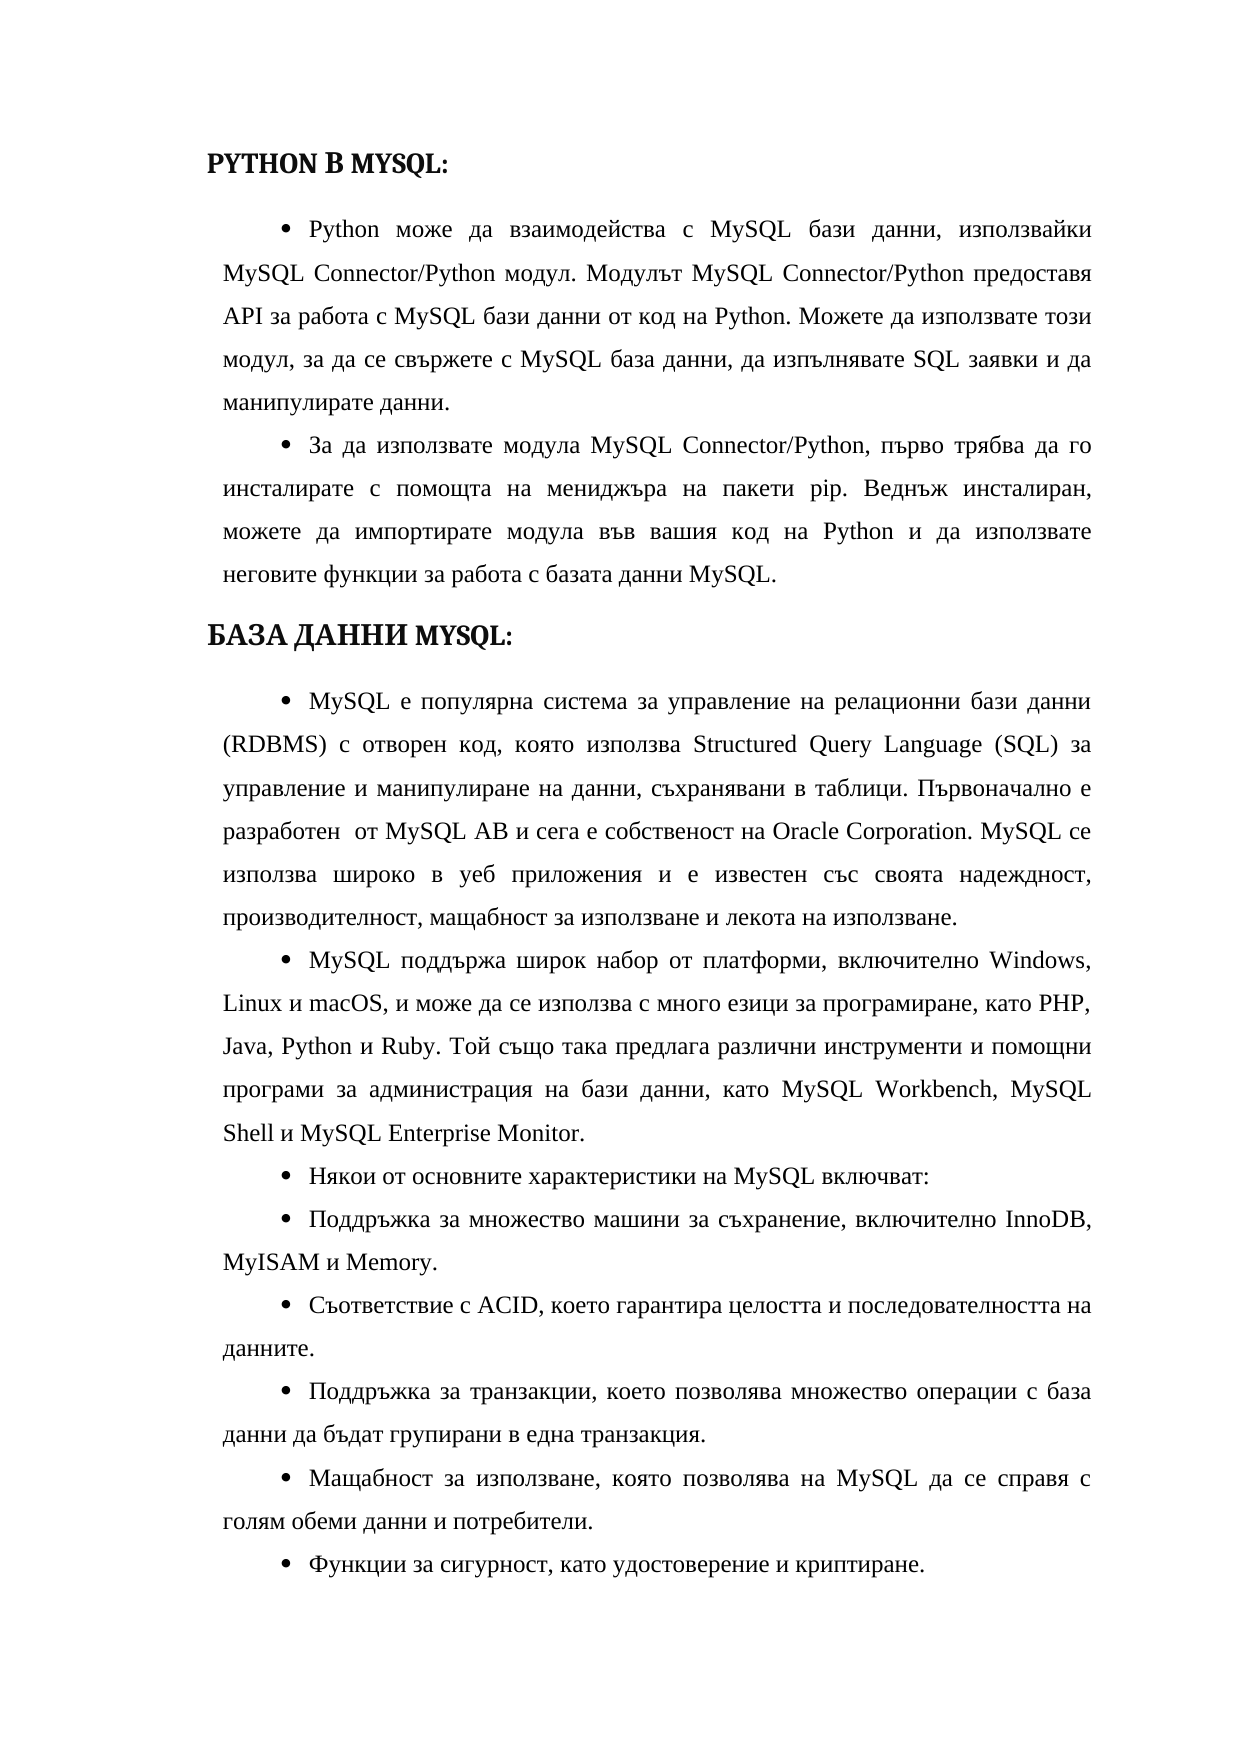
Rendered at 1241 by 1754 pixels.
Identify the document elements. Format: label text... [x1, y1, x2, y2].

list MySQL поддържа широк набор от платформи, включително Windows, Linux и macOS, и може да се използва с много езици за програмиране, като PHP, Java, Python и Ruby. Той също така предлага различни инструменти и помощни програми за администрация на бази данни, като MySQL Workbench, MySQL Shell и MySQL Enterprise Monitor. [223, 945, 1093, 1146]
list Поддръжка за множество машини за съхранение, включително InnoDB, MyISAM и Memory. [223, 1204, 1093, 1276]
list Python може да взаимодейства с MySQL бази данни, използвайки MySQL Connector/Python модул. Модулът MySQL Connector/Python предоставя API за работа с MySQL бази данни от код на Python. Можете да използвате този модул, за да се свържете с MySQL база данни, да изпълнявате SQL заявки и да манипулирате данни. [223, 214, 1093, 416]
list Съответствие с ACID, което гарантира целостта и последователността на данните. [223, 1290, 1093, 1362]
list За да използвате модула MySQL Connector/Python, първо трябва да го инсталирате с помощта на мениджъра на пакети pip. Веднъж инсталиран, можете да импортирате модула във вашия код на Python и да използвате неговите функции за работа с базата данни MySQL. [223, 430, 1093, 588]
list Мащабност за използване, която позволява на MySQL да се справя с голям обеми данни и потребители. [223, 1463, 1093, 1534]
list Поддръжка за транзакции, което позволява множество операции с база данни да бъдат групирани в една транзакция. [223, 1376, 1093, 1448]
list Някои от основните характеристики на MySQL включват: [223, 1161, 1093, 1189]
subtitle PYTHON В MYSQL: [148, 148, 1093, 181]
subtitle БАЗА ДАННИ MYSQL: [148, 619, 1093, 653]
list MySQL е популярна система за управление на релационни бази данни (RDBMS) с отворен код, която използва Structured Query Language (SQL) за управление и манипулиране на данни, съхранявани в таблици. Първоначално е разработен от MySQL AB и сега е собственост на Oracle Corporation. MySQL се използва широко в уеб приложения и е известен със своята надеждност, производителност, мащабност за използване и лекота на използване. [223, 686, 1093, 931]
list Функции за сигурност, като удостоверение и криптиране. [223, 1549, 1093, 1578]
